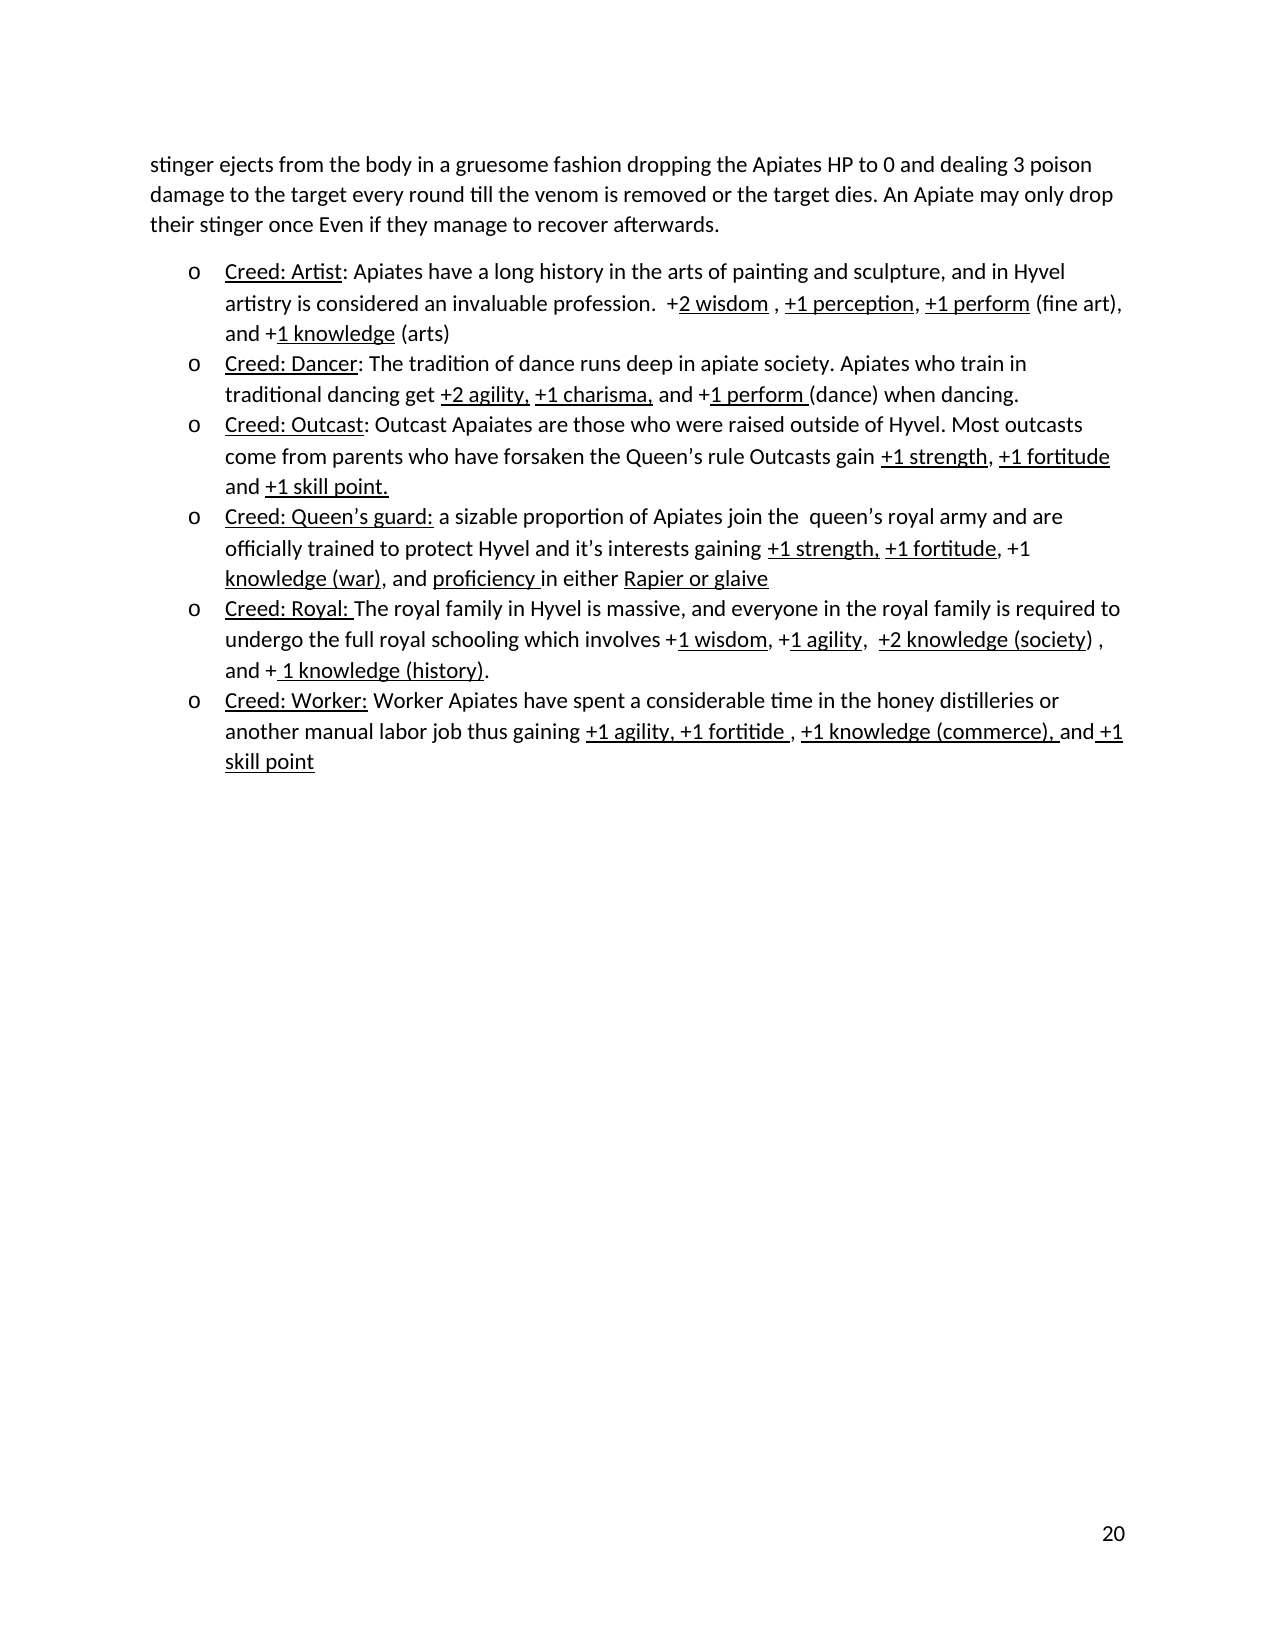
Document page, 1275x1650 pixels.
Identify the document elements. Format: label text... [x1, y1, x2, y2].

list Creed: Artist: Apiates have a long history in the arts of painting and sculpture, and in Hyvel artistry is considered an invaluable profession. +2 wisdom , +1 perception, +1 perform (fine art), and +1 knowledge (arts) [187, 257, 1125, 347]
list Creed: Queen’s guard: a sizable proportion of Apiates join the queen’s royal army and are officially trained to protect Hyvel and it’s interests gaining +1 strength, +1 fortitude, +1 knowledge (war), and proficiency in either Rapier or glaive [187, 502, 1125, 592]
list Creed: Dancer: The tradition of dance runs deep in apiate society. Apiates who train in traditional dancing get +2 agility, +1 charisma, and +1 perform (dance) when dancing. [187, 349, 1125, 408]
list Creed: Outcast: Outcast Apaiates are those who were raised outside of Hyvel. Most outcasts come from parents who have forsaken the Queen’s rule Outcasts gain +1 strength, +1 fortitude and +1 skill point. [187, 411, 1125, 500]
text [150, 150, 1125, 238]
list Creed: Royal: The royal family in Hyvel is massive, and everyone in the royal family is required to undergo the full royal schooling which involves +1 wisdom, +1 agility, +2 knowledge (society) , and + 1 knowledge (history). [187, 594, 1125, 684]
list Creed: Worker: Worker Apiates have spent a considerable time in the honey distilleries or another manual labor job thus gaining +1 agility, +1 fortitide , +1 knowledge (commerce), and +1 skill point [187, 686, 1125, 776]
